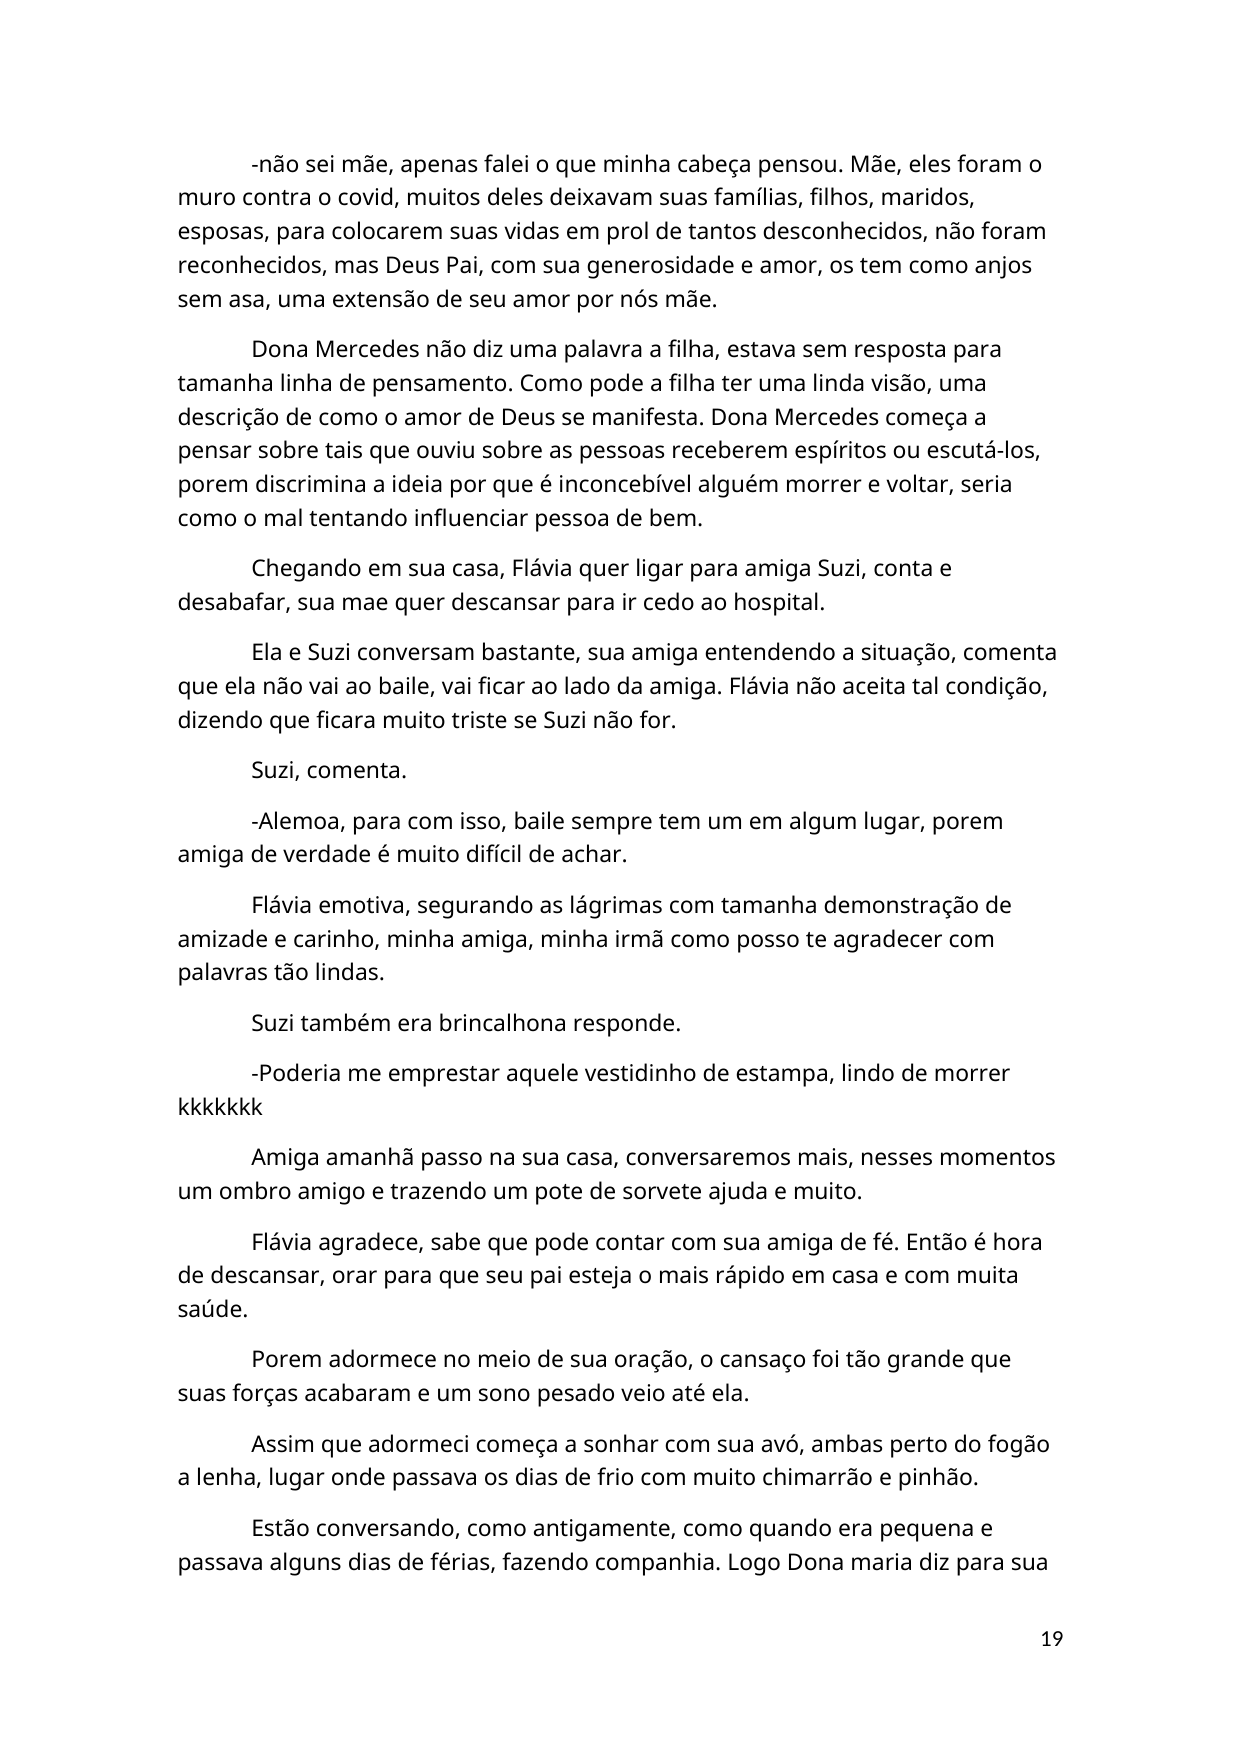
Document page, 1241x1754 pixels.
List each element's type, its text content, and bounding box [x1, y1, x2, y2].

text Suzi também era brincalhona responde. [177, 1007, 1063, 1038]
text Suzi, comenta. [177, 754, 1063, 786]
text Dona Mercedes não diz uma palavra a filha, estava sem resposta para tamanha linha de pensamento. Como pode a filha ter uma linda visão, uma descrição de como o amor de Deus se manifesta. Dona Mercedes começa a pensar sobre tais que ouviu sobre as pessoas receberem espíritos ou escutá-los, porem discrimina a ideia por que é inconcebível alguém morrer e voltar, seria como o mal tentando influenciar pessoa de bem. [177, 333, 1063, 533]
text -não sei mãe, apenas falei o que minha cabeça pensou. Mãe, eles foram o muro contra o covid, muitos deles deixavam suas famílias, filhos, maridos, esposas, para colocarem suas vidas em prol de tantos desconhecidos, não foram reconhecidos, mas Deus Pai, com sua generosidade e amor, os tem como anjos sem asa, uma extensão de seu amor por nós mãe. [177, 148, 1063, 314]
text -Alemoa, para com isso, baile sempre tem um em algum lugar, porem amiga de verdade é muito difícil de achar. [177, 805, 1063, 870]
text Porem adormece no meio de sua oração, o cansaço foi tão grande que suas forças acabaram e um sono pesado veio até ela. [177, 1343, 1063, 1408]
text Amiga amanhã passo na sua casa, conversaremos mais, nesses momentos um ombro amigo e trazendo um pote de sorvete ajuda e muito. [177, 1141, 1063, 1206]
text Ela e Suzi conversam bastante, sua amiga entendendo a situação, comenta que ela não vai ao baile, vai ficar ao lado da amiga. Flávia não aceita tal condição, dizendo que ficara muito triste se Suzi não for. [177, 636, 1063, 735]
text Chegando em sua casa, Flávia quer ligar para amiga Suzi, conta e desabafar, sua mae quer descansar para ir cedo ao hospital. [177, 552, 1063, 617]
text Assim que adormeci começa a sonhar com sua avó, ambas perto do fogão a lenha, lugar onde passava os dias de frio com muito chimarrão e pinhão. [177, 1428, 1063, 1493]
text Flávia agradece, sabe que pode contar com sua amiga de fé. Então é hora de descansar, orar para que seu pai esteja o mais rápido em casa e com muita saúde. [177, 1226, 1063, 1324]
text -Poderia me emprestar aquele vestidinho de estampa, lindo de morrer kkkkkkk [177, 1057, 1063, 1122]
text Flávia emotiva, segurando as lágrimas com tamanha demonstração de amizade e carinho, minha amiga, minha irmã como posso te agradecer com palavras tão lindas. [177, 889, 1063, 988]
